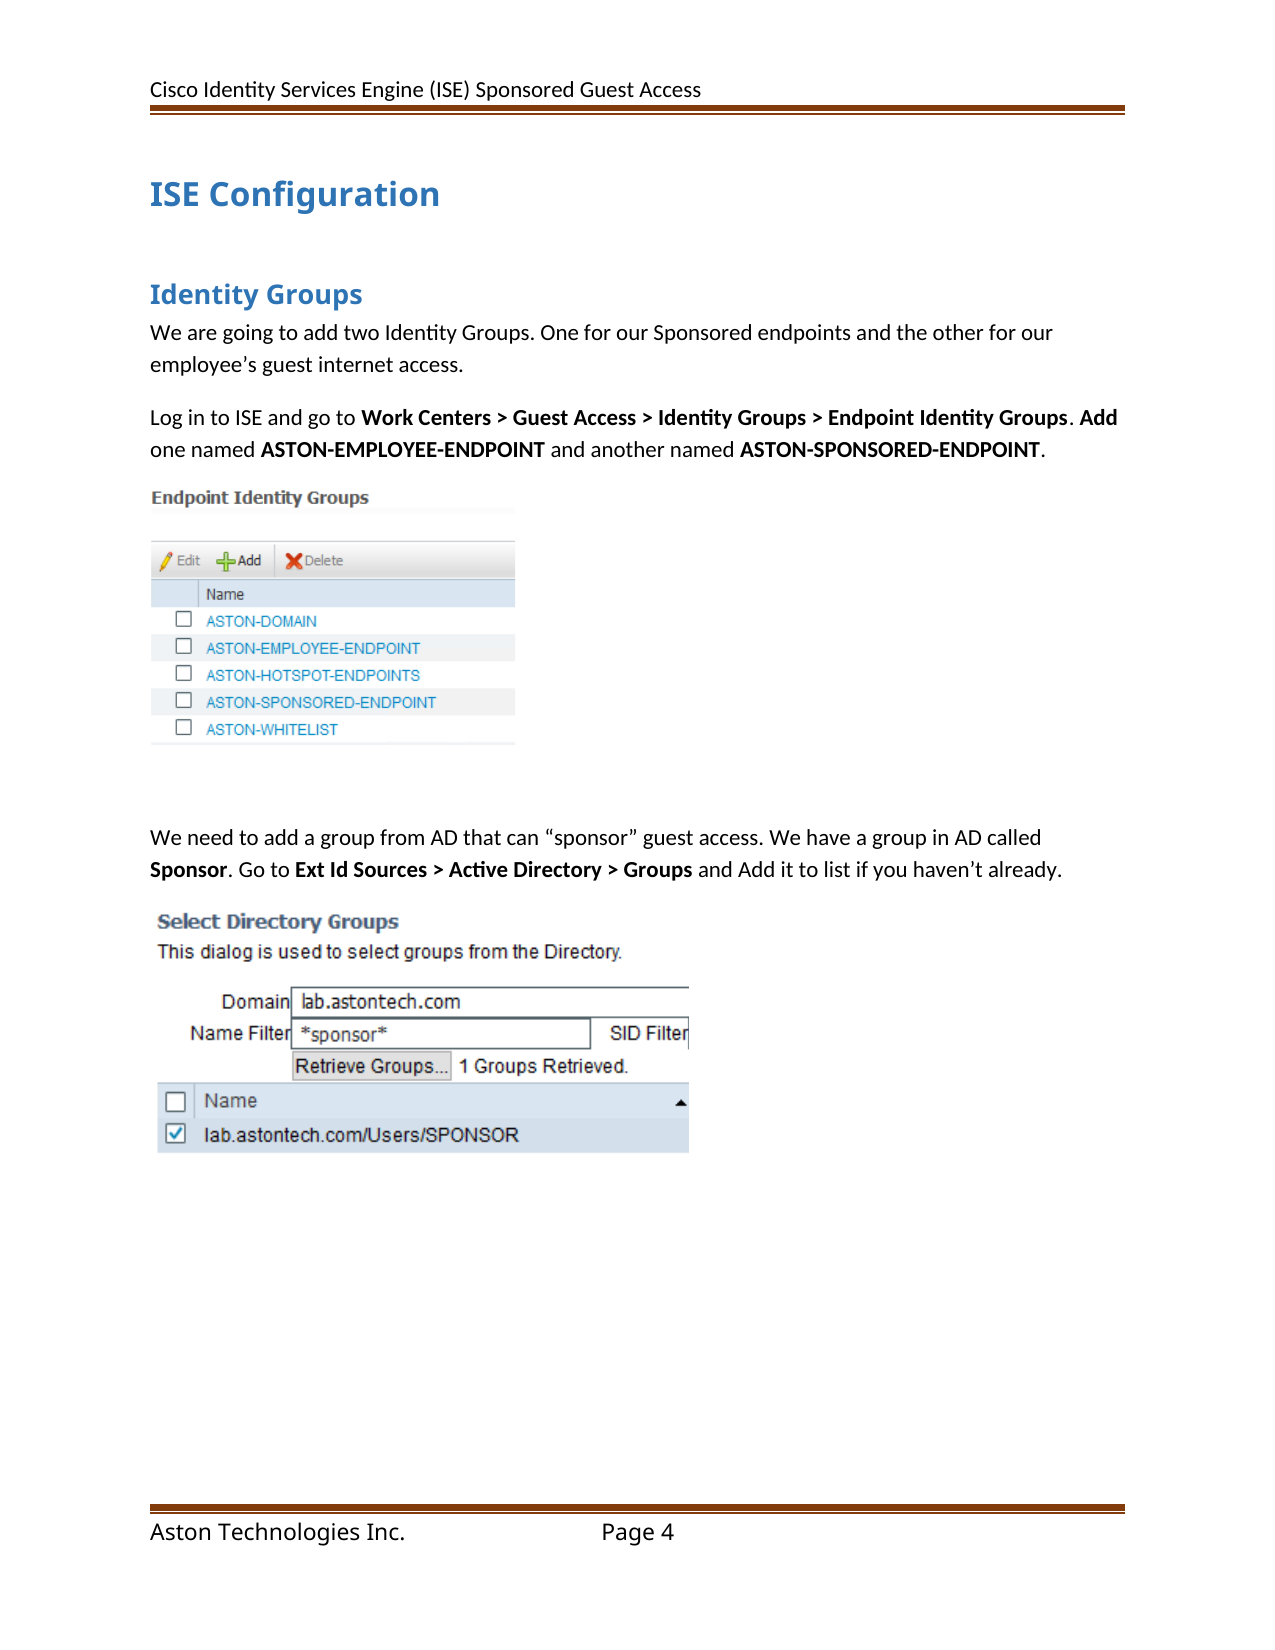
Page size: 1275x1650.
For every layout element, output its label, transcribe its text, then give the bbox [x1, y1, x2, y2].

subtitle ISE Configuration [150, 171, 1125, 216]
text Log in to ISE and go to Work Centers > Guest Access > Identity Groups > Endpoint Identity Groups. Add one named ASTON-EMPLOYEE-ENDPOINT and another named ASTON-SPONSORED-ENDPOINT. [150, 403, 1125, 463]
picture [150, 488, 515, 745]
text We are going to add two Identity Groups. One for our Sponsored endpoints and the other for our employee’s guest internet access. [150, 318, 1125, 378]
text We need to add a group from AD that can “sponsor” guest access. We have a group in AD called Sponsor. Go to Ext Id Sources > Active Directory > Groups and Add it to list if you haven’t already. [150, 823, 1125, 883]
subtitle Identity Groups [150, 276, 1125, 313]
picture [150, 907, 689, 1161]
